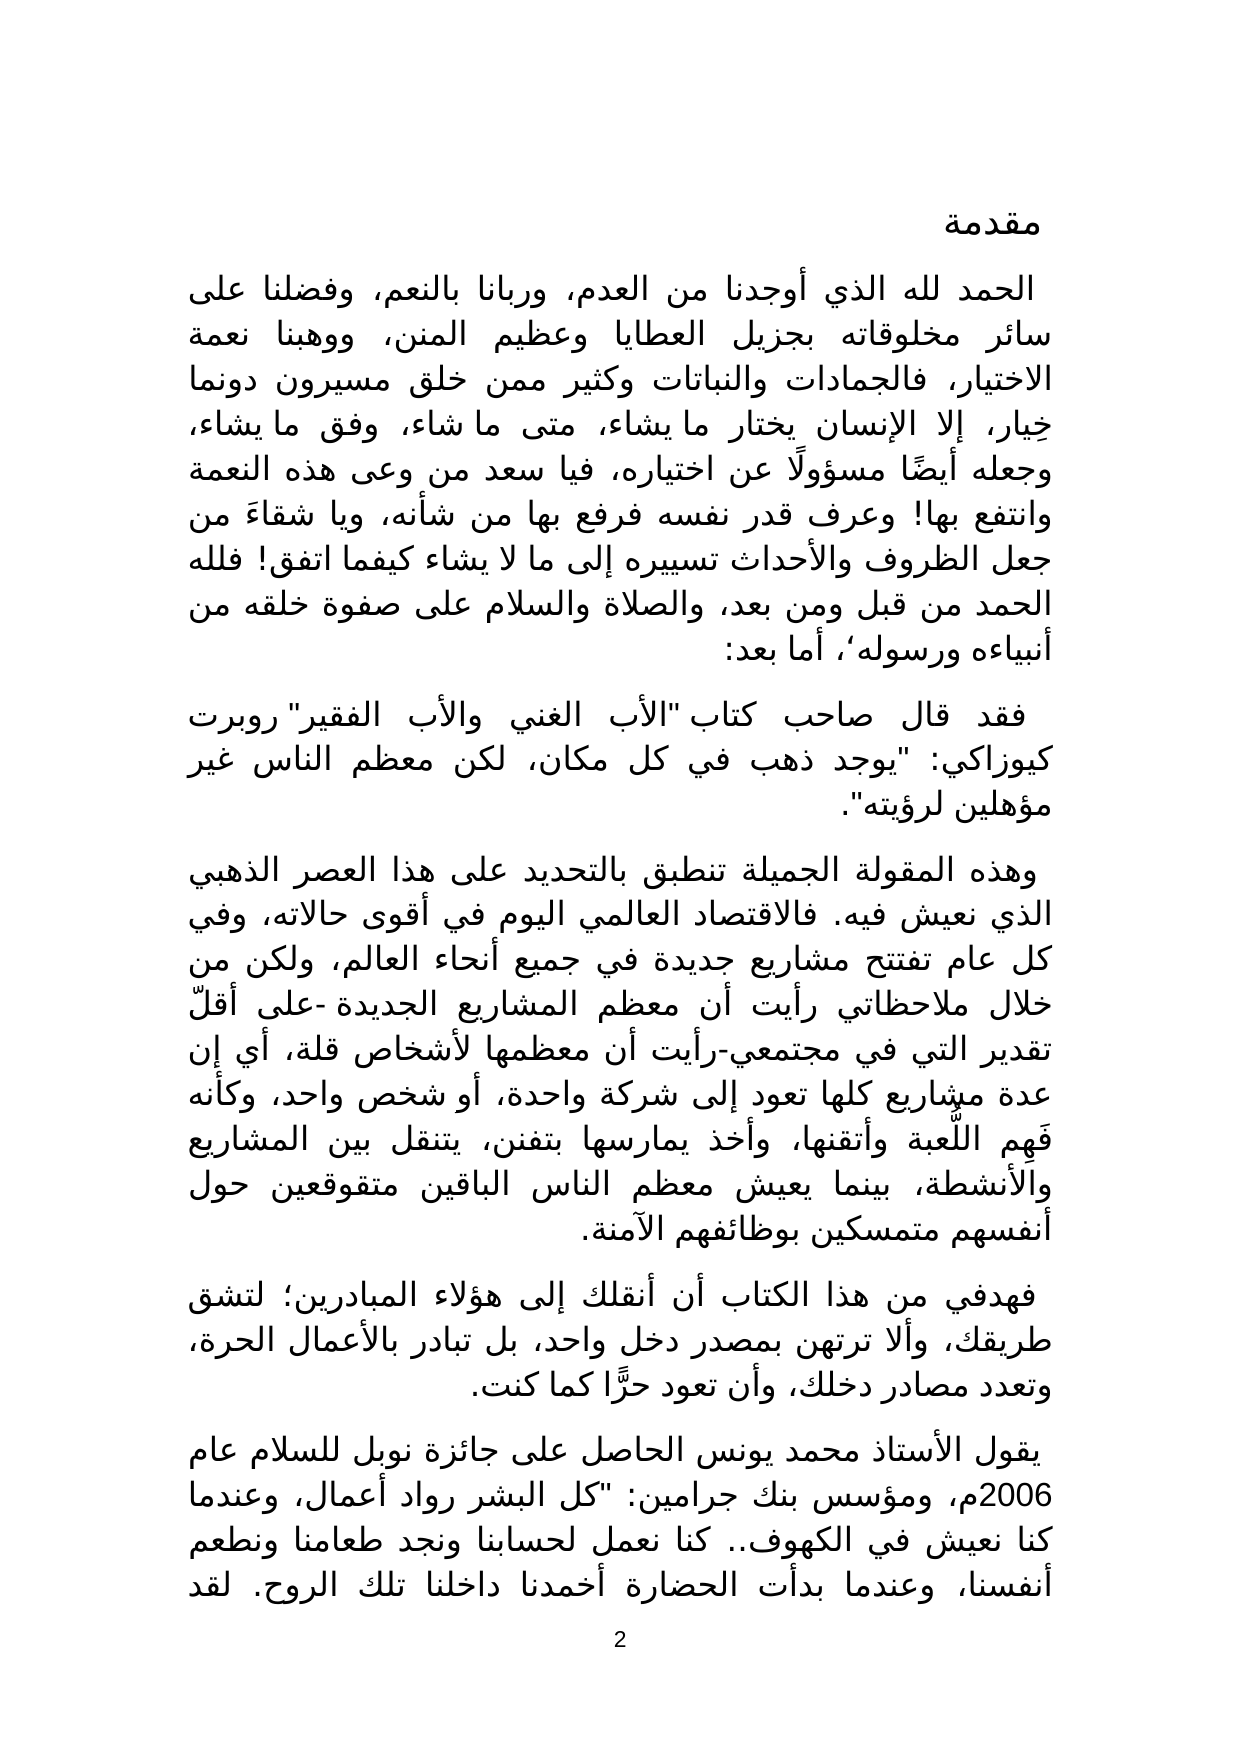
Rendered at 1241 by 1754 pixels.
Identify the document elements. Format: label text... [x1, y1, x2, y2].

text الحمد لله الذي أوجدنا من العدم، وربانا بالنعم، وفضلنا على سائر مخلوقاته بجزيل العطايا وعظيم المنن، ووهبنا نعمة الاختيار، فالجمادات والنباتات وكثير ممن خلق مسيرون دونما خِيار، إلا الإنسان يختار ما يشاء، متى ما شاء، وفق ما يشاء، وجعله أيضًا مسؤولًا عن اختياره، فيا سعد من وعى هذه النعمة وانتفع بها! وعرف قدر نفسه فرفع بها من شأنه، ويا شقاءَ من جعل الظروف والأحداث تسييره إلى ما لا يشاء كيفما اتفق! فلله الحمد من قبل ومن بعد، والصلاة والسلام على صفوة خلقه من أنبياءه ورسوله‘، أما بعد: [187, 269, 1053, 668]
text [187, 1431, 1053, 1604]
text فهدفي من هذا الكتاب أن أنقلك إلى هؤلاء المبادرين؛ لتشق طريقك، وألا ترتهن بمصدر دخل واحد، بل تبادر بالأعمال الحرة، وتعدد مصادر دخلك، وأن تعود حرًّا كما كنت. [187, 1274, 1053, 1404]
text فقد قال صاحب كتاب "الأب الغني والأب الفقير" روبرت كيوزاكي: "يوجد ذهب في كل مكان، لكن معظم الناس غير مؤهلين لرؤيته". [187, 695, 1053, 775]
text مقدمة [187, 199, 1053, 242]
text فقد قال صاحب كتاب "الأب الغني والأب الفقير" روبرت كيوزاكي: "يوجد ذهب في كل مكان، لكن معظم الناس غير مؤهلين لرؤيته". [187, 778, 1053, 824]
text وهذه المقولة الجميلة تنطبق بالتحديد على هذا العصر الذهبي الذي نعيش فيه. فالاقتصاد العالمي اليوم في أقوى حالاته، وفي كل عام تفتتح مشاريع جديدة في جميع أنحاء العالم، ولكن من خلال ملاحظاتي رأيت أن معظم المشاريع الجديدة -على أقلّ تقدير التي في مجتمعي-رأيت أن معظمها لأشخاص قلة، أي إن عدة مشاريع كلها تعود إلى شركة واحدة، أو شخص واحد، وكأنه فَهِم اللُّعبة وأتقنها، وأخذ يمارسها بتفنن، يتنقل بين المشاريع والأنشطة، بينما يعيش معظم الناس الباقين متقوقعين حول أنفسهم متمسكين بوظائفهم الآمنة. [187, 850, 1053, 1248]
